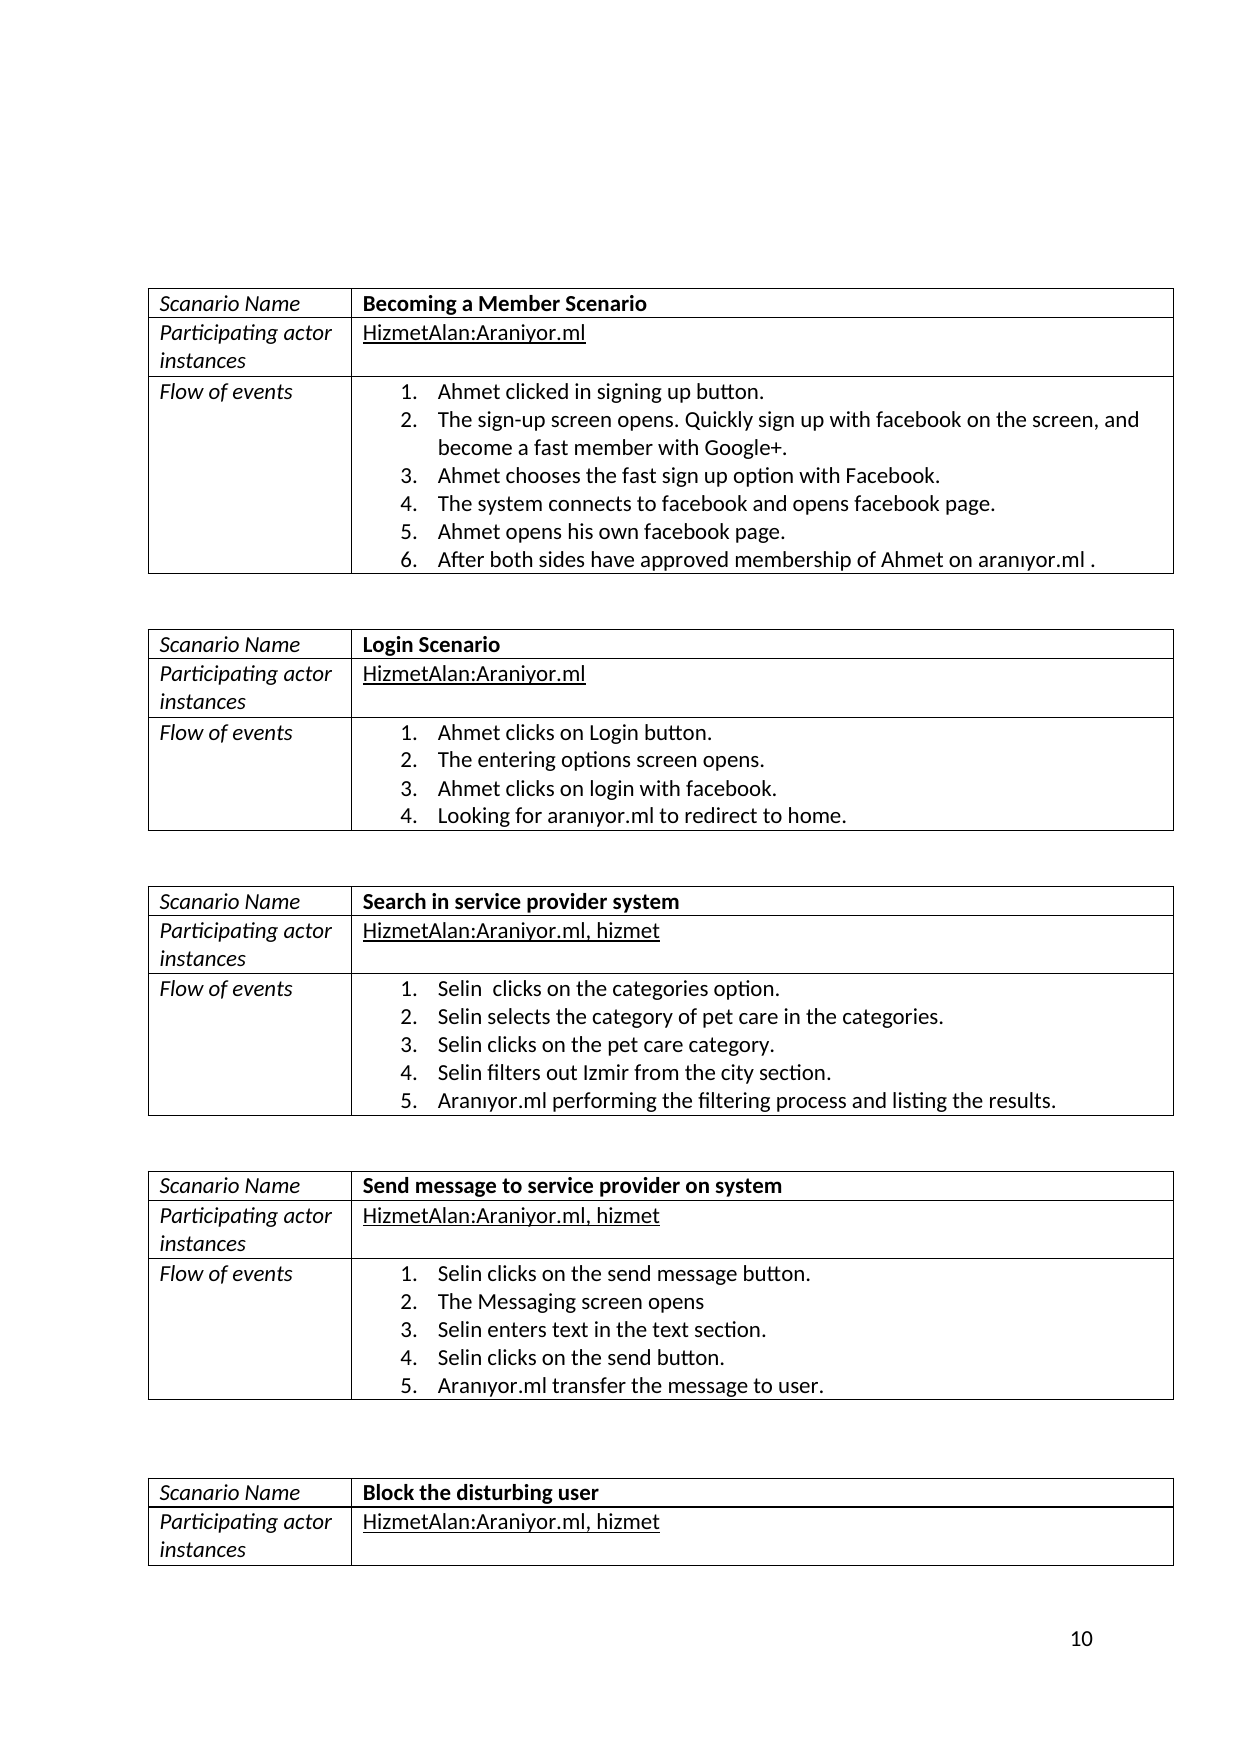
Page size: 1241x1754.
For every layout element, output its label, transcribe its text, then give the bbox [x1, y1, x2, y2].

table_cell Selin clicks on the categories option. Selin selects the category of pet care in the categories. Selin clicks on the pet care category. Selin filters out Izmir from the city section. Aranıyor.ml performing the filtering process and listing the results. [352, 974, 1173, 1114]
table_cell HizmetAlan:Araniyor.ml [352, 659, 1173, 717]
table_header Becoming a Member Scenario [352, 289, 1173, 317]
table_header Scanario Name [149, 289, 351, 317]
table_cell Flow of events [149, 718, 351, 830]
table_cell Flow of events [149, 1259, 351, 1399]
table_cell HizmetAlan:Araniyor.ml, hizmet [352, 1508, 1173, 1565]
table_cell HizmetAlan:Araniyor.ml [352, 318, 1173, 376]
table_cell HizmetAlan:Araniyor.ml, hizmet [352, 916, 1173, 973]
table_cell Flow of events [149, 974, 351, 1114]
table_header Scanario Name [149, 1172, 351, 1200]
table_cell Participating actor instances [149, 1201, 351, 1258]
table_cell Flow of events [149, 377, 351, 573]
table_header Send message to service provider on system [352, 1172, 1173, 1200]
table_header Scanario Name [149, 630, 351, 658]
table_cell Ahmet clicks on Login button. The entering options screen opens. Ahmet clicks on login with facebook. Looking for aranıyor.ml to redirect to home. [352, 718, 1173, 830]
table_cell HizmetAlan:Araniyor.ml, hizmet [352, 1201, 1173, 1258]
table_cell Participating actor instances [149, 318, 351, 376]
table_cell Participating actor instances [149, 1508, 351, 1565]
table_header Block the disturbing user [352, 1479, 1173, 1506]
table_header Scanario Name [149, 1479, 351, 1506]
table_header Search in service provider system [352, 887, 1173, 915]
table_header Login Scenario [352, 630, 1173, 658]
table_header Scanario Name [149, 887, 351, 915]
table_cell Ahmet clicked in signing up button. The sign-up screen opens. Quickly sign up with facebook on the screen, and become a fast member with Google+. Ahmet chooses the fast sign up option with Facebook. The system connects to facebook and opens facebook page. Ahmet opens his own facebook page. After both sides have approved membership of Ahmet on aranıyor.ml . [352, 377, 1173, 573]
table_cell Participating actor instances [149, 916, 351, 973]
table_cell Participating actor instances [149, 659, 351, 717]
table_cell Selin clicks on the send message button. The Messaging screen opens Selin enters text in the text section. Selin clicks on the send button. Aranıyor.ml transfer the message to user. [352, 1259, 1173, 1399]
